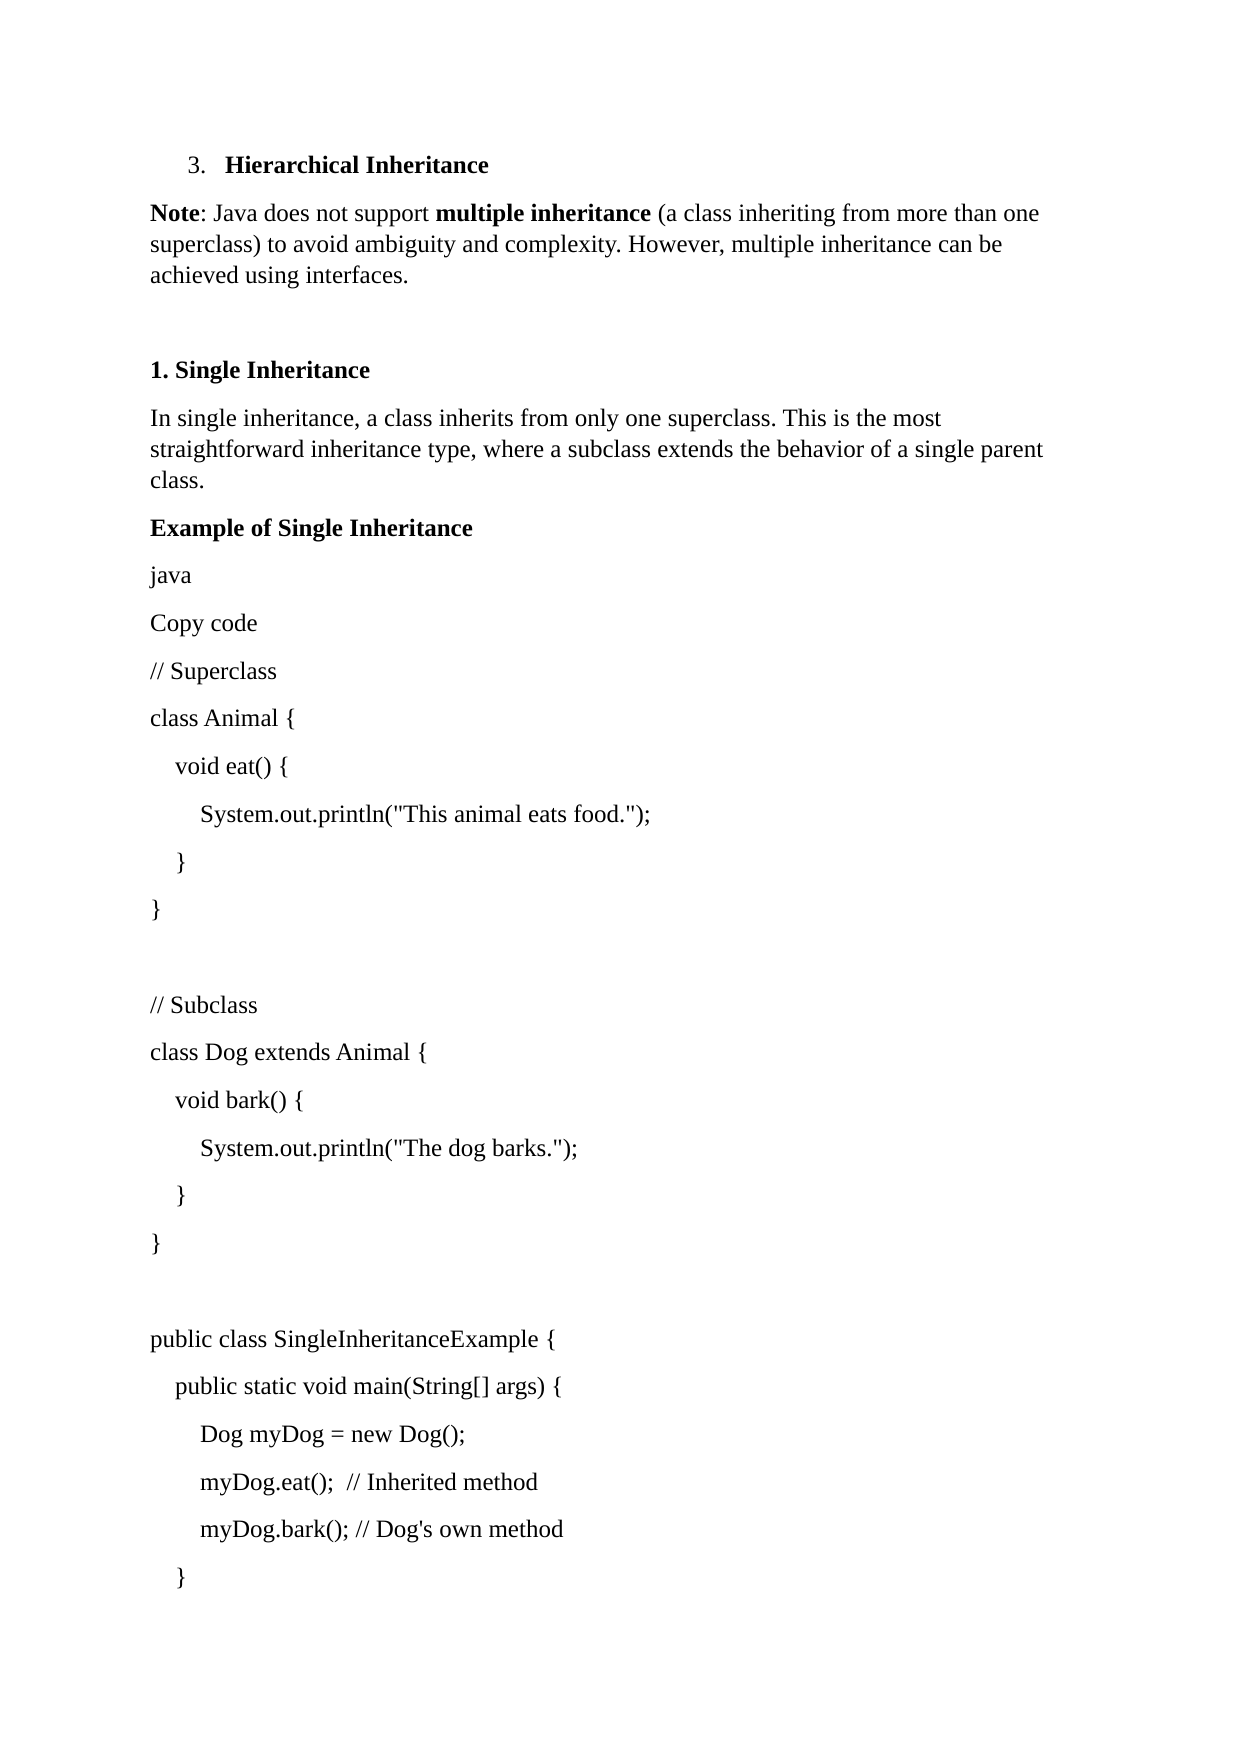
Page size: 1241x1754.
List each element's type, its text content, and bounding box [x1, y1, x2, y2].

text public class SingleInheritanceExample { [150, 1324, 1090, 1352]
text Note: Java does not support multiple inheritance (a class inheriting from more than one superclass) to avoid ambiguity and complexity. However, multiple inheritance can be achieved using interfaces. [150, 198, 1090, 288]
text Dog myDog = new Dog(); [150, 1419, 1090, 1448]
text public static void main(String[] args) { [150, 1371, 1090, 1400]
list Hierarchical Inheritance [187, 150, 1090, 179]
text void eat() { [150, 751, 1090, 780]
text In single inheritance, a class inherits from only one superclass. This is the most straightforward inheritance type, where a subclass extends the behavior of a single parent class. [150, 403, 1090, 494]
text Copy code [150, 608, 1090, 637]
text } [150, 1562, 1090, 1591]
text Example of Single Inheritance [150, 513, 1090, 541]
text void bark() { [150, 1085, 1090, 1114]
text 1. Single Inheritance [150, 355, 1090, 384]
text } [150, 1181, 1090, 1209]
text System.out.println("The dog barks."); [150, 1133, 1090, 1162]
text // Superclass [150, 656, 1090, 684]
text } [150, 847, 1090, 875]
text } [150, 1228, 1090, 1257]
text // Subclass [150, 990, 1090, 1018]
text myDog.bark(); // Dog's own method [150, 1514, 1090, 1543]
text myDog.eat(); // Inherited method [150, 1467, 1090, 1496]
text class Animal { [150, 703, 1090, 732]
text } [150, 894, 1090, 923]
text java [150, 560, 1090, 589]
text class Dog extends Animal { [150, 1037, 1090, 1066]
text System.out.println("This animal eats food."); [150, 799, 1090, 828]
